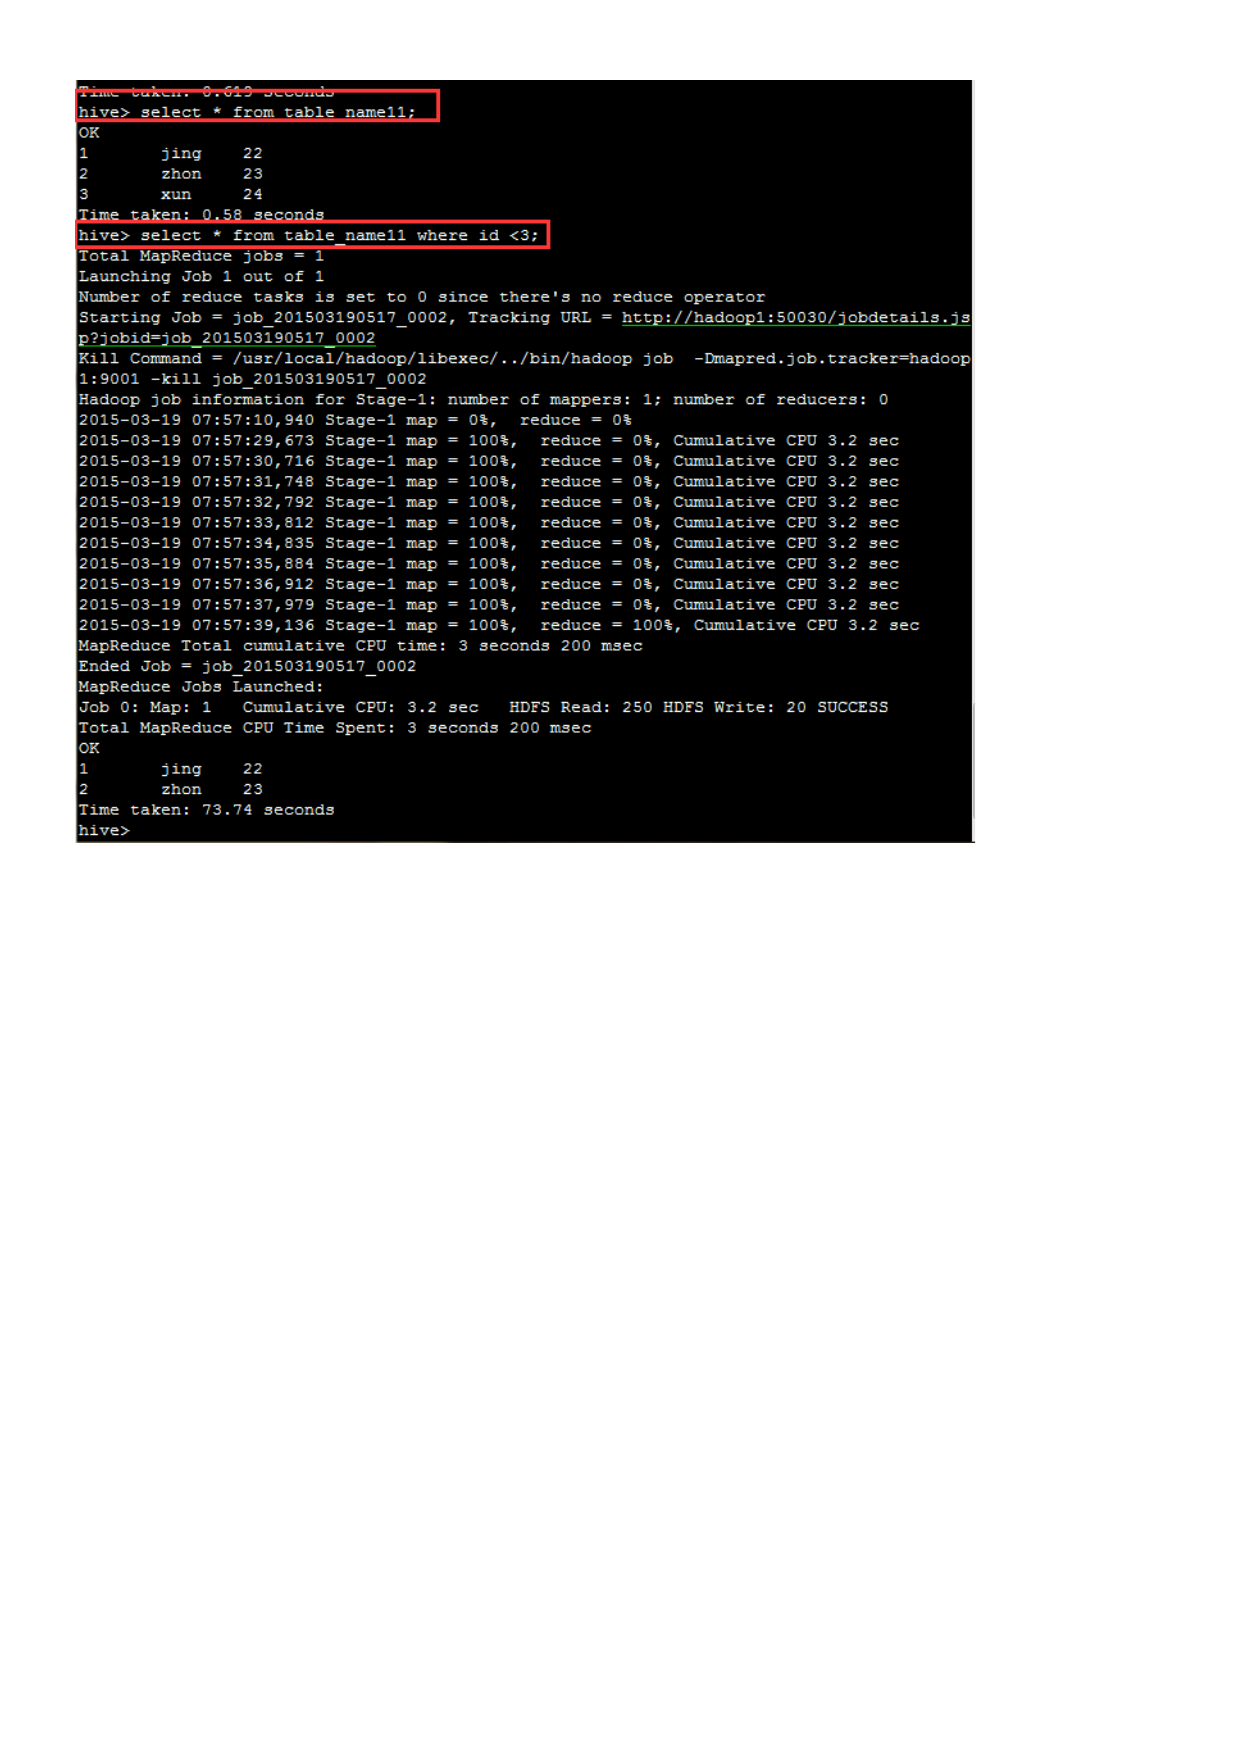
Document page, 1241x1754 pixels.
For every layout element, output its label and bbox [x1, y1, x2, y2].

picture [75, 80, 976, 843]
